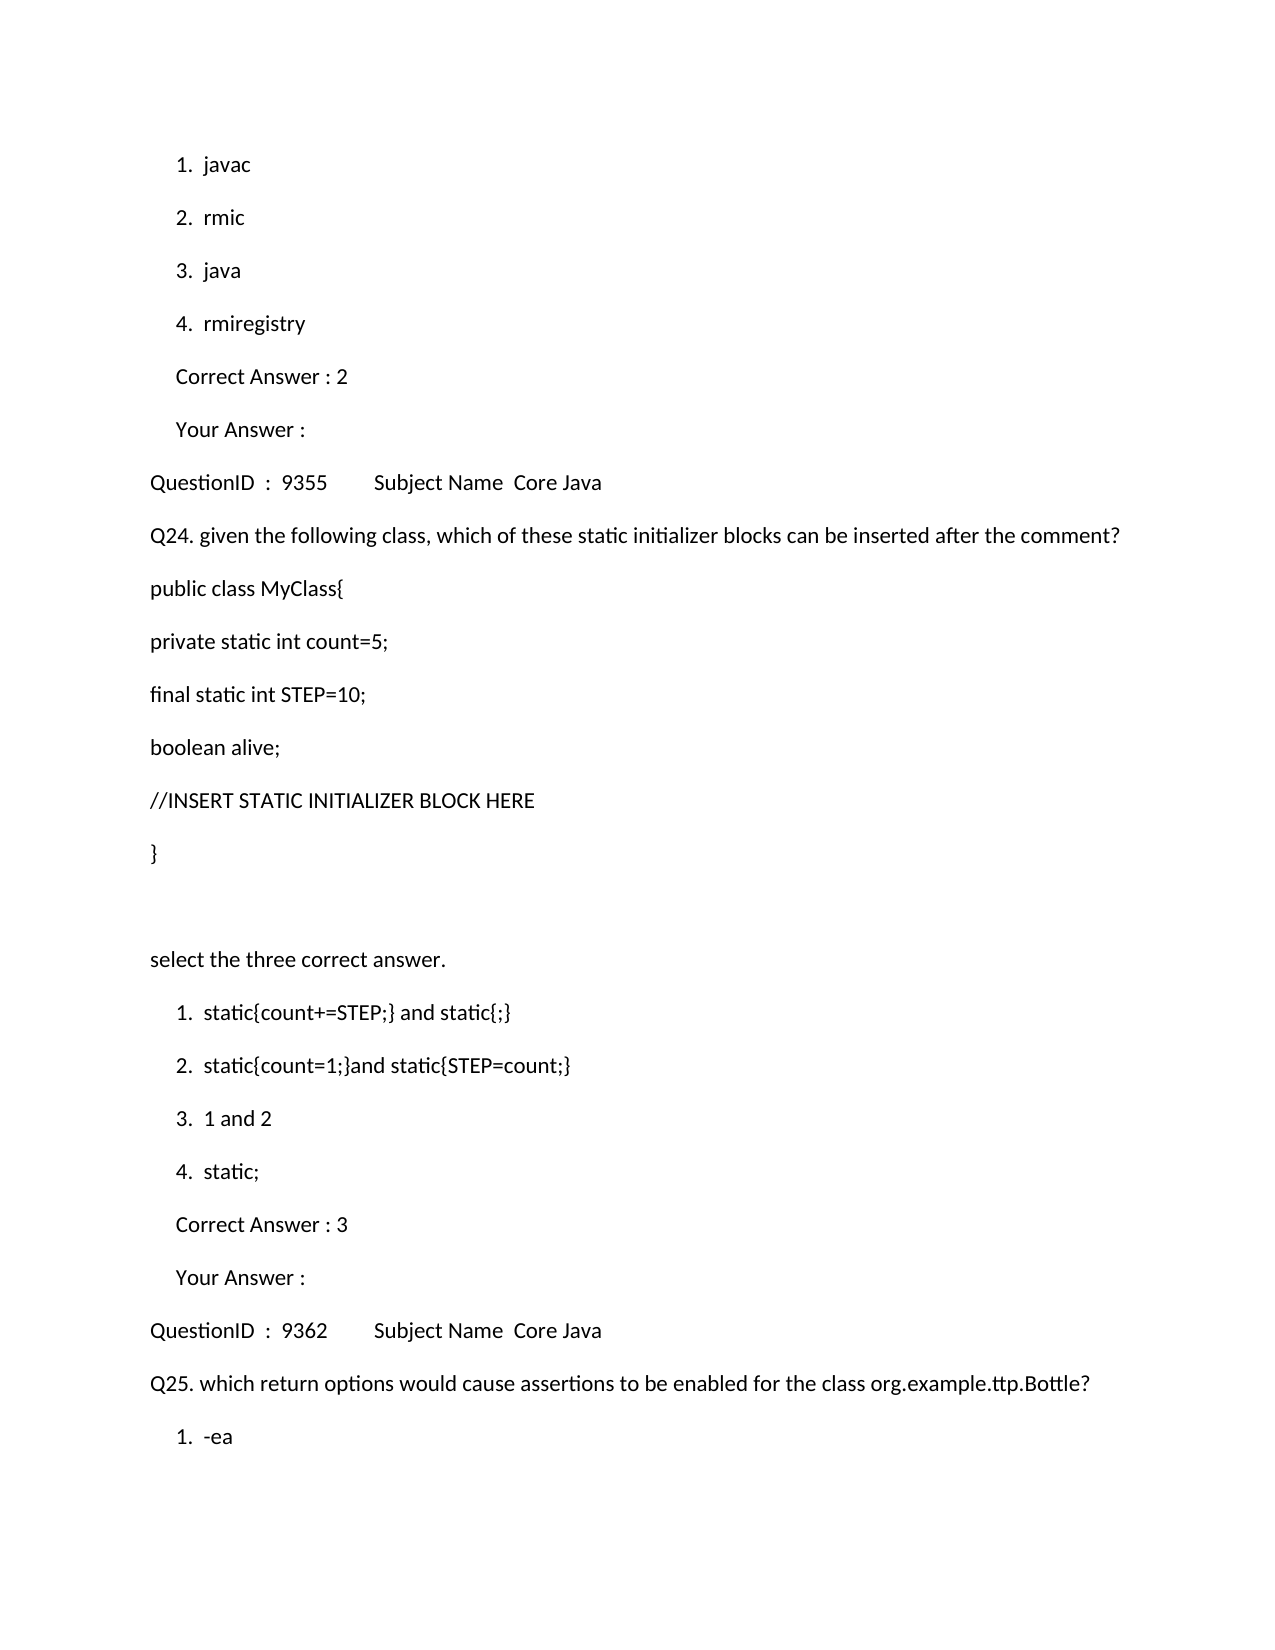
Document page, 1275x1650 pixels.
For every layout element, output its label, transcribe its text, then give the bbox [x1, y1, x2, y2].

text 1. -ea [150, 1422, 1125, 1451]
text select the three correct answer. [150, 945, 1125, 973]
text //INSERT STATIC INITIALIZER BLOCK HERE [150, 786, 1125, 814]
text Correct Answer : 3 [150, 1210, 1125, 1238]
text 2. static{count=1;}and static{STEP=count;} [150, 1051, 1125, 1079]
text Your Answer : [150, 1263, 1125, 1291]
text private static int count=5; [150, 627, 1125, 655]
text 1. javac [150, 150, 1125, 178]
text QuestionID : 9362 Subject Name Core Java [150, 1316, 1125, 1344]
text 4. static; [150, 1157, 1125, 1185]
text 1. static{count+=STEP;} and static{;} [150, 998, 1125, 1026]
text 4. rmiregistry [150, 309, 1125, 337]
text 3. 1 and 2 [150, 1104, 1125, 1132]
text } [150, 839, 1125, 867]
text QuestionID : 9355 Subject Name Core Java [150, 468, 1125, 496]
text 2. rmic [150, 203, 1125, 231]
text public class MyClass{ [150, 574, 1125, 602]
text boolean alive; [150, 733, 1125, 761]
text Q25. which return options would cause assertions to be enabled for the class org.example.ttp.Bottle? [150, 1369, 1125, 1397]
text Q24. given the following class, which of these static initializer blocks can be inserted after the comment? [150, 521, 1125, 549]
text 3. java [150, 256, 1125, 284]
text Correct Answer : 2 [150, 362, 1125, 390]
text final static int STEP=10; [150, 680, 1125, 708]
text Your Answer : [150, 415, 1125, 443]
